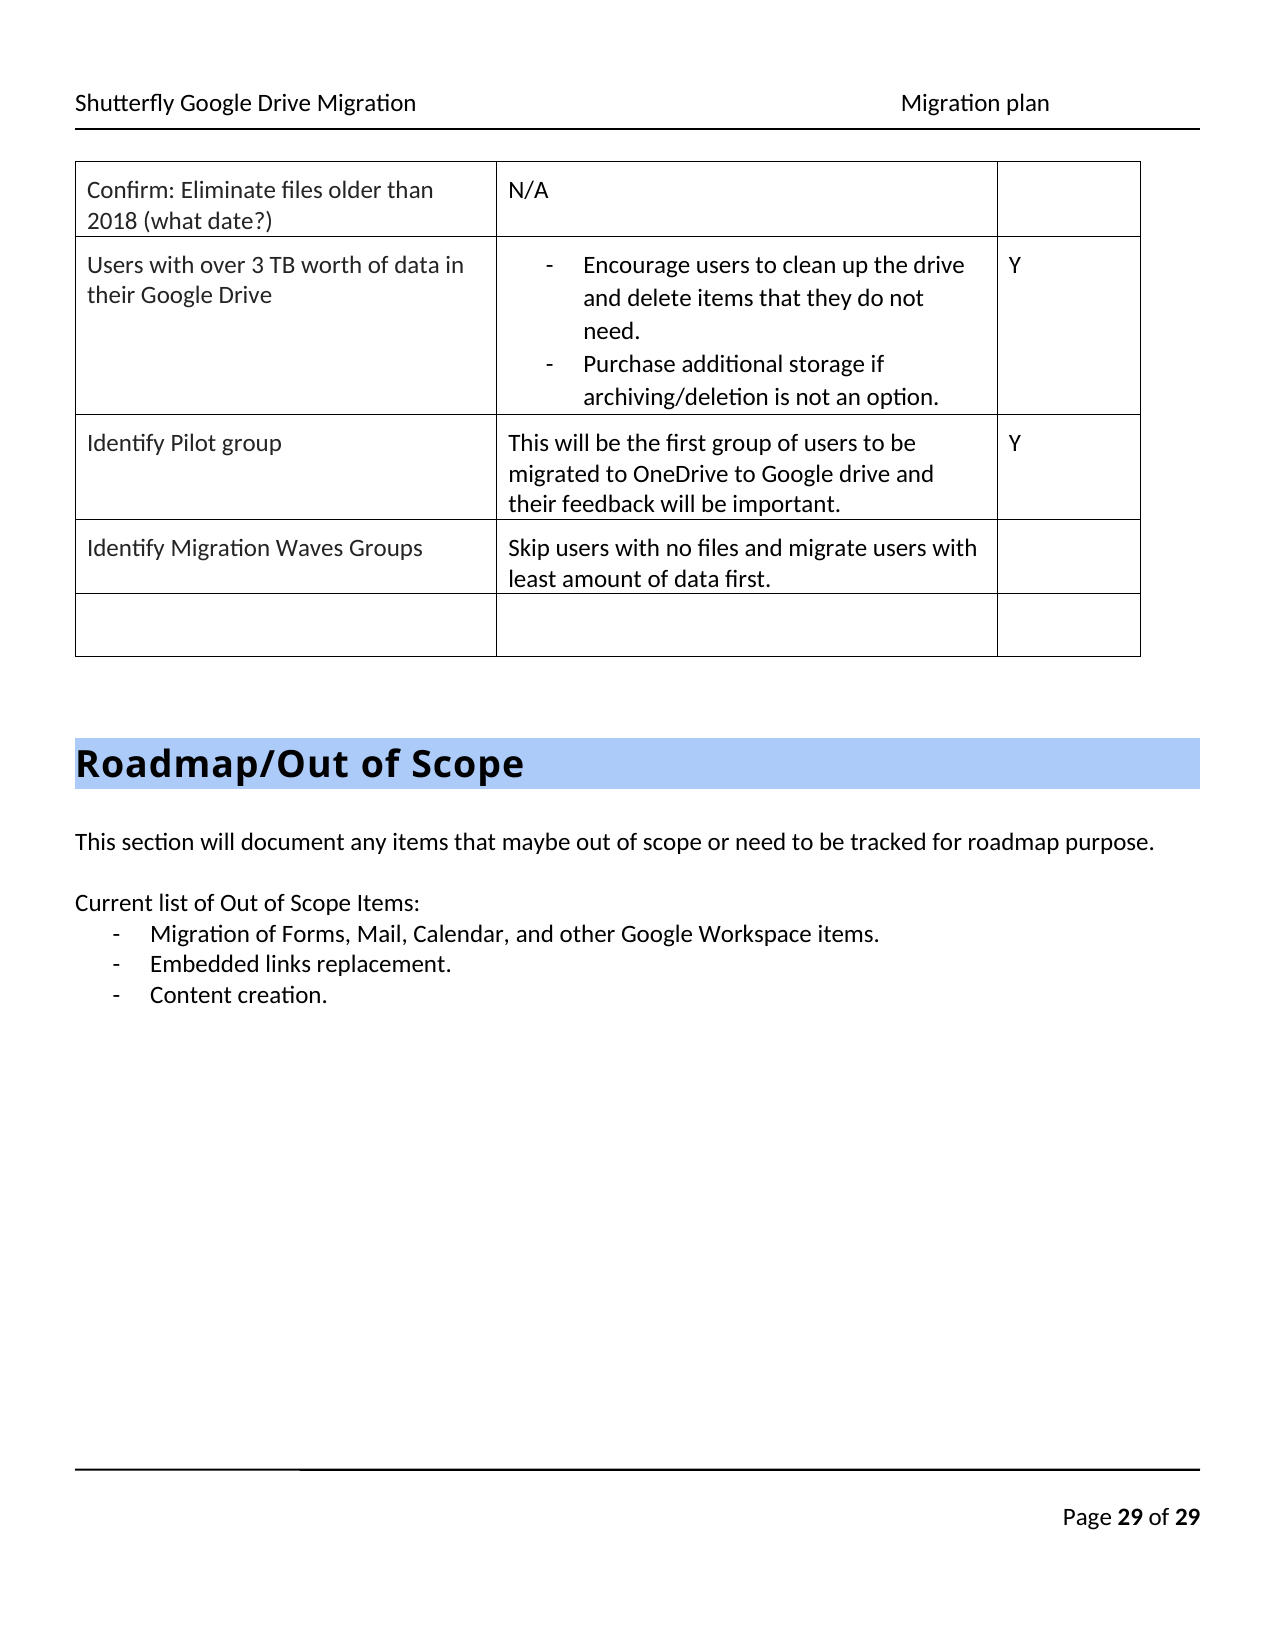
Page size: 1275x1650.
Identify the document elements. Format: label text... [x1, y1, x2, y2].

list Embedded links replacement. [112, 948, 1200, 979]
table_cell [76, 594, 496, 656]
table_cell Encourage users to clean up the drive and delete items that they do not need. Purchase additional storage if archiving/deletion is not an option. [497, 237, 997, 414]
table_cell Y [998, 415, 1140, 519]
text This section will document any items that maybe out of scope or need to be tracked for roadmap purpose. [75, 826, 1200, 857]
subtitle Roadmap/Out of Scope [75, 738, 1200, 789]
list Content creation. [112, 979, 1200, 1009]
table_cell Confirm: Eliminate files older than 2018 (what date?) [76, 162, 496, 236]
text Current list of Out of Scope Items: [75, 887, 1200, 918]
table_cell [998, 520, 1140, 593]
table_cell [497, 594, 997, 656]
table_cell Identify Pilot group [76, 415, 496, 519]
table_cell [998, 594, 1140, 656]
table_cell Users with over 3 TB worth of data in their Google Drive [76, 237, 496, 414]
table_cell [998, 162, 1140, 236]
table_cell Identify Migration Waves Groups [76, 520, 496, 593]
list Migration of Forms, Mail, Calendar, and other Google Workspace items. [112, 918, 1200, 948]
table_cell This will be the first group of users to be migrated to OneDrive to Google drive and their feedback will be important. [497, 415, 997, 519]
table_cell Y [998, 237, 1140, 414]
table_cell N/A [497, 162, 997, 236]
table_cell Skip users with no files and migrate users with least amount of data first. [497, 520, 997, 593]
